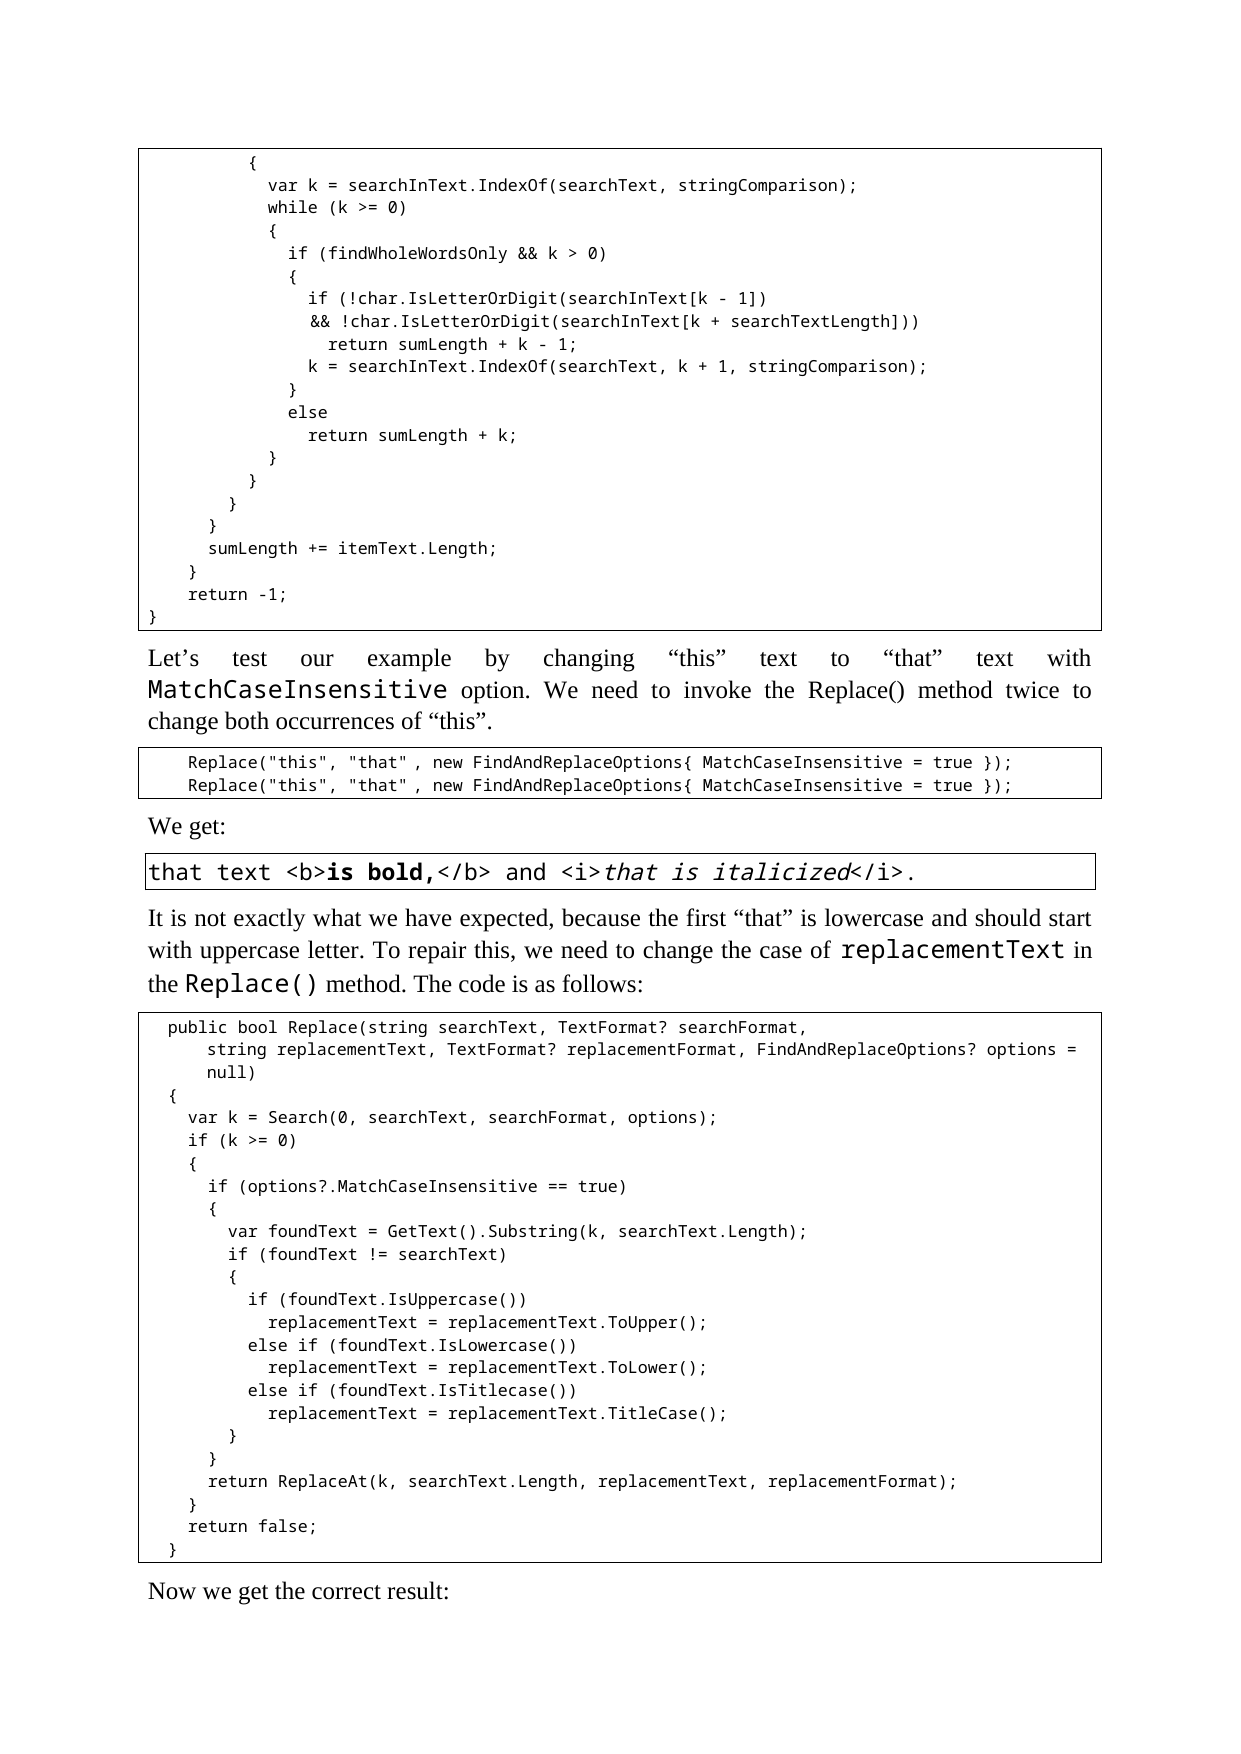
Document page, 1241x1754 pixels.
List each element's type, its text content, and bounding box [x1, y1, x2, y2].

text var k = searchInText.IndexOf(searchText, stringComparison); [148, 173, 1093, 196]
text public bool Replace(string searchText, TextFormat? searchFormat, string replacementText, TextFormat? replacementFormat, FindAndReplaceOptions? options = null) [139, 1013, 1101, 1083]
text replacementText = replacementText.ToLower(); [148, 1356, 1093, 1378]
text else if (foundText.IsTitlecase()) [148, 1378, 1093, 1401]
text { [148, 1083, 1093, 1106]
text else [148, 401, 1093, 423]
text } [148, 559, 1093, 582]
text Let’s test our example by changing “this” text to “that” text with MatchCaseInsensitive option. We need to invoke the Replace() method twice to change both occurrences of “this”. [148, 643, 1093, 735]
text replacementText = replacementText.TitleCase(); [148, 1401, 1093, 1424]
text else if (foundText.IsLowercase()) [148, 1333, 1093, 1356]
text { [148, 264, 1093, 287]
text return sumLength + k - 1; [148, 332, 1093, 355]
text It is not exactly what we have expected, because the first “that” is lowercase and should start with uppercase letter. To repair this, we need to change the case of replacementText in the Replace() method. The code is as follows: [148, 903, 1093, 999]
text } [148, 378, 1093, 401]
text return false; [148, 1515, 1093, 1534]
text if (options?.MatchCaseInsensitive == true) [148, 1174, 1093, 1197]
text } [148, 491, 1093, 514]
text Now we get the correct result: [148, 1576, 1093, 1604]
text return -1; [148, 582, 1093, 602]
text Replace("this", "that" , new FindAndReplaceOptions{ MatchCaseInsensitive = true }); [139, 770, 1101, 798]
text } [139, 1534, 1101, 1562]
text return sumLength + k; [148, 423, 1093, 446]
text k = searchInText.IndexOf(searchText, k + 1, stringComparison); [148, 355, 1093, 378]
text if (k >= 0) [148, 1129, 1093, 1151]
text } [148, 1424, 1093, 1447]
text Replace("this", "that" , new FindAndReplaceOptions{ MatchCaseInsensitive = true }); [413, 748, 1101, 770]
text while (k >= 0) [148, 196, 1093, 219]
text var k = Search(0, searchText, searchFormat, options); [148, 1106, 1093, 1129]
text { [148, 219, 1093, 242]
text var foundText = GetText().Substring(k, searchText.Length); [148, 1219, 1093, 1242]
text } [148, 446, 1093, 469]
text sumLength += itemText.Length; [148, 537, 1093, 559]
text } [148, 1447, 1093, 1469]
text { [148, 1197, 1093, 1219]
text if (findWholeWordsOnly && k > 0) [148, 242, 1093, 264]
text } [148, 1492, 1093, 1515]
text } [139, 602, 1101, 630]
text } [148, 514, 1093, 537]
text replacementText = replacementText.ToUpper(); [148, 1310, 1093, 1333]
text if (foundText != searchText) [148, 1242, 1093, 1265]
text We get: [148, 811, 1093, 840]
text } [148, 469, 1093, 491]
text if (!char.IsLetterOrDigit(searchInText[k - 1]) && !char.IsLetterOrDigit(searchInText[k + searchTextLength])) [148, 287, 1093, 332]
text that text <b>is bold,</b> and <i>that is italicized</i>. [146, 854, 1095, 889]
text Replace("this", "that" , new FindAndReplaceOptions{ MatchCaseInsensitive = true }); [139, 748, 408, 770]
text { [148, 1151, 1093, 1174]
text if (foundText.IsUppercase()) [148, 1288, 1093, 1310]
text { [139, 149, 1101, 173]
text return ReplaceAt(k, searchText.Length, replacementText, replacementFormat); [148, 1469, 1093, 1492]
text { [148, 1265, 1093, 1288]
